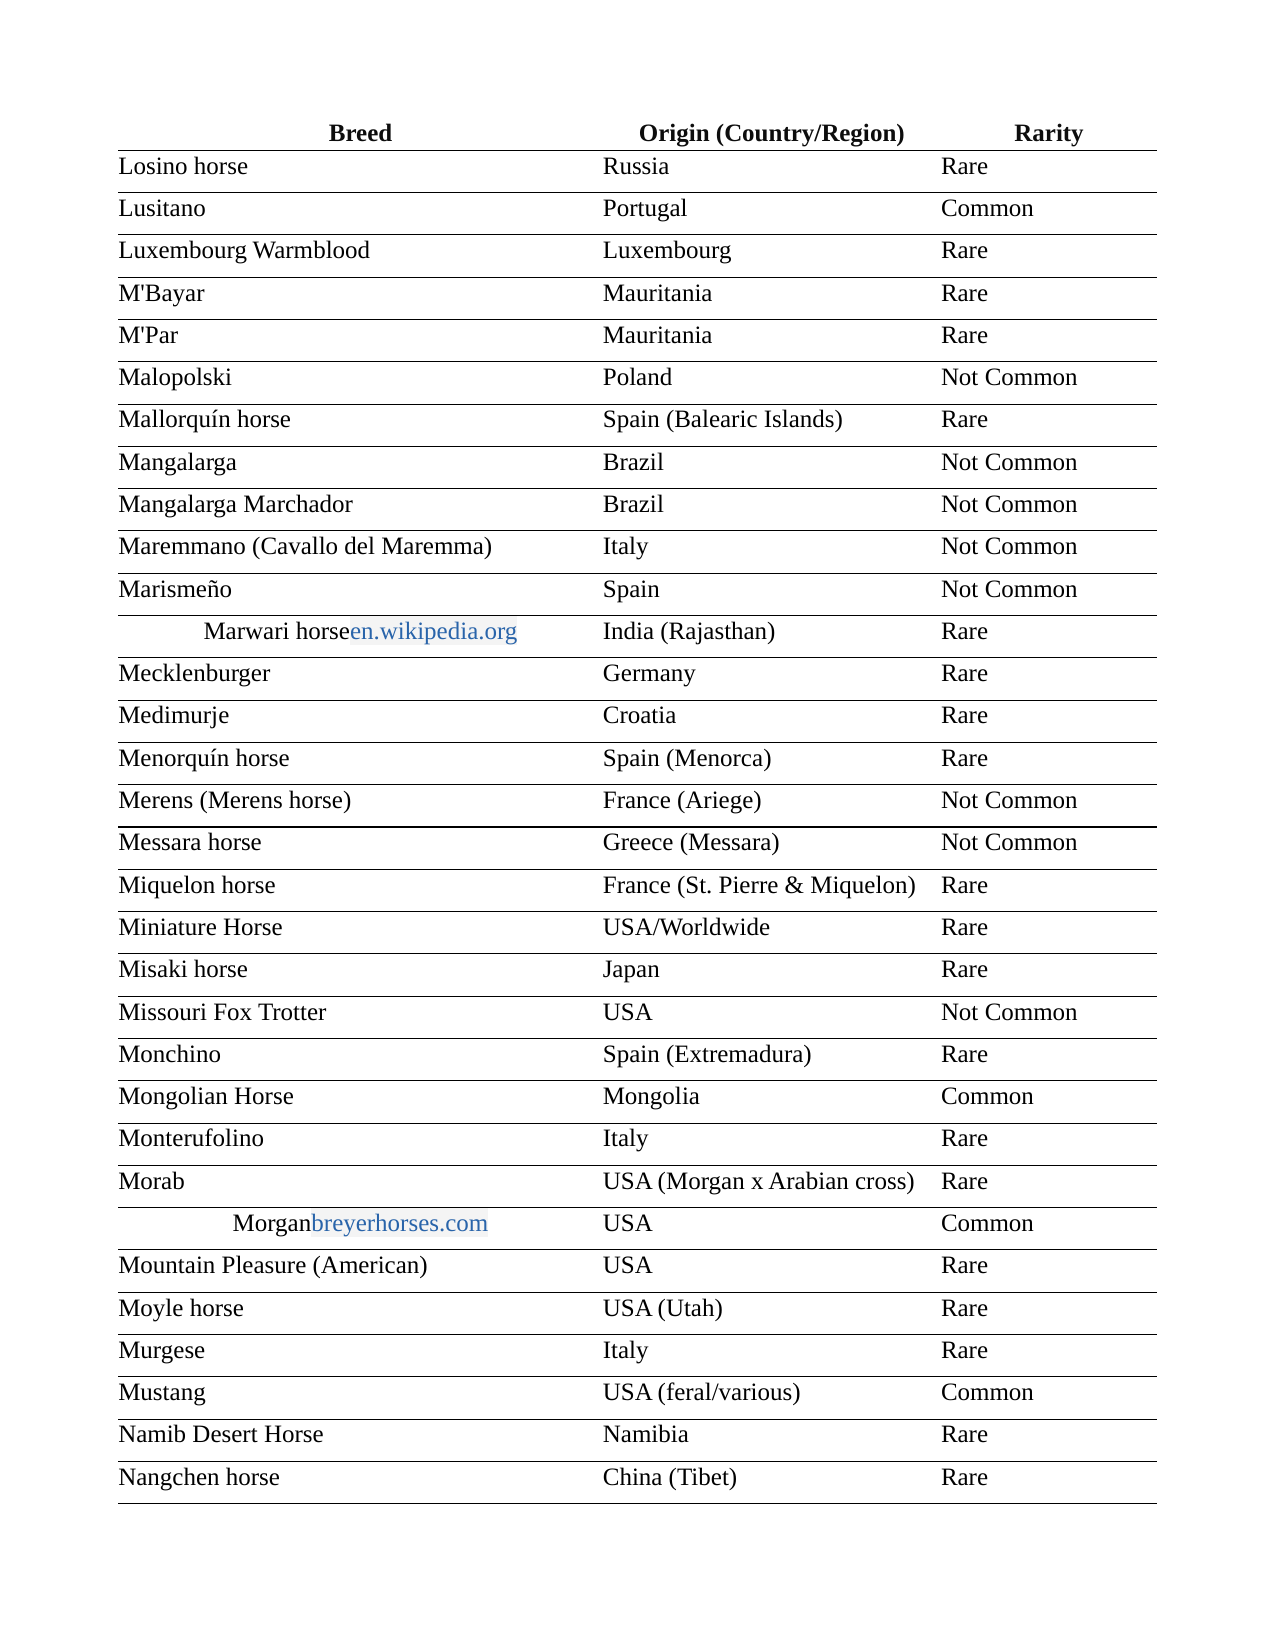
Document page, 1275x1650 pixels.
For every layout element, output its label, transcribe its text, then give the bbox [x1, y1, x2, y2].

table_cell Germany [603, 658, 941, 699]
table_cell USA [603, 997, 941, 1038]
table_cell Italy [603, 1335, 941, 1376]
table_cell Poland [603, 362, 941, 403]
table_cell Mangalarga Marchador [118, 489, 603, 530]
table_cell Namibia [603, 1420, 941, 1461]
table_cell Miquelon horse [118, 870, 603, 911]
table_cell Not Common [941, 489, 1157, 530]
table_cell Merens (Merens horse) [118, 785, 603, 826]
table_cell Lusitano [118, 193, 603, 234]
table_cell Not Common [941, 362, 1157, 403]
table_cell Moyle horse [118, 1293, 603, 1334]
table_cell Mustang [118, 1377, 603, 1418]
table_cell Italy [603, 1124, 941, 1165]
table_cell Rare [941, 954, 1157, 996]
table_cell Spain (Balearic Islands) [603, 405, 941, 446]
table_cell Murgese [118, 1335, 603, 1376]
table_cell USA (feral/various) [603, 1377, 941, 1418]
table_cell Italy [603, 531, 941, 573]
table_cell Rare [941, 1462, 1157, 1503]
table_cell Not Common [941, 785, 1157, 826]
table_cell Mallorquín horse [118, 405, 603, 446]
table_cell Nangchen horse [118, 1462, 603, 1503]
table_cell Not Common [941, 447, 1157, 488]
table_cell Losino horse [118, 151, 603, 192]
table_cell USA [603, 1250, 941, 1292]
table_cell Japan [603, 954, 941, 996]
table_cell Rare [941, 1420, 1157, 1461]
table_cell Brazil [603, 489, 941, 530]
table_cell China (Tibet) [603, 1462, 941, 1503]
table_cell Rare [941, 1335, 1157, 1376]
table_cell USA (Utah) [603, 1293, 941, 1334]
table_cell Rare [941, 278, 1157, 319]
table_cell Croatia [603, 701, 941, 742]
table_cell France (St. Pierre & Miquelon) [603, 870, 941, 911]
table_cell Rare [941, 912, 1157, 953]
table_cell Misaki horse [118, 954, 603, 996]
table_cell Mangalarga [118, 447, 603, 488]
table_cell Marismeño [118, 574, 603, 615]
table_cell Luxembourg [603, 235, 941, 277]
table_cell M'Bayar [118, 278, 603, 319]
table_cell Menorquín horse [118, 743, 603, 784]
table_cell Maremmano (Cavallo del Maremma) [118, 531, 603, 573]
table_cell Morganbreyerhorses.com [118, 1208, 603, 1249]
table_cell Medimurje [118, 701, 603, 742]
table_cell USA (Morgan x Arabian cross) [603, 1166, 941, 1207]
table_cell Portugal [603, 193, 941, 234]
table_cell Mauritania [603, 278, 941, 319]
table_cell Missouri Fox Trotter [118, 997, 603, 1038]
table_cell Rare [941, 1293, 1157, 1334]
table_cell Morab [118, 1166, 603, 1207]
table_cell Spain (Extremadura) [603, 1039, 941, 1080]
table_cell Brazil [603, 447, 941, 488]
table_cell Rare [941, 743, 1157, 784]
table_cell Malopolski [118, 362, 603, 403]
table_cell Not Common [941, 574, 1157, 615]
table_cell Rare [941, 616, 1157, 657]
table_cell Common [941, 1377, 1157, 1418]
table_cell Mountain Pleasure (American) [118, 1250, 603, 1292]
table_cell Mecklenburger [118, 658, 603, 699]
table_cell Rare [941, 1166, 1157, 1207]
table_cell Messara horse [118, 828, 603, 869]
table_cell Marwari horseen.wikipedia.org [118, 616, 603, 657]
table_header Origin (Country/Region) [603, 118, 941, 150]
table_cell USA/Worldwide [603, 912, 941, 953]
table_cell Common [941, 1081, 1157, 1122]
table_cell Monchino [118, 1039, 603, 1080]
table_cell Not Common [941, 997, 1157, 1038]
table_cell France (Ariege) [603, 785, 941, 826]
table_cell Mongolia [603, 1081, 941, 1122]
table_cell Not Common [941, 531, 1157, 573]
table_cell Mongolian Horse [118, 1081, 603, 1122]
table_cell Greece (Messara) [603, 828, 941, 869]
table_cell Rare [941, 151, 1157, 192]
table_cell Rare [941, 1039, 1157, 1080]
table_cell Namib Desert Horse [118, 1420, 603, 1461]
table_cell Spain (Menorca) [603, 743, 941, 784]
table_cell India (Rajasthan) [603, 616, 941, 657]
table_cell Rare [941, 1250, 1157, 1292]
table_header Rarity [941, 118, 1157, 150]
table_cell Common [941, 1208, 1157, 1249]
table_cell Miniature Horse [118, 912, 603, 953]
table_header Breed [118, 118, 603, 150]
table_cell Rare [941, 320, 1157, 361]
table_cell Rare [941, 1124, 1157, 1165]
table_cell Mauritania [603, 320, 941, 361]
table_cell Monterufolino [118, 1124, 603, 1165]
table_cell Rare [941, 658, 1157, 699]
table_cell USA [603, 1208, 941, 1249]
table_cell Not Common [941, 828, 1157, 869]
table_cell Common [941, 193, 1157, 234]
table_cell Luxembourg Warmblood [118, 235, 603, 277]
table_cell Russia [603, 151, 941, 192]
table_cell Rare [941, 405, 1157, 446]
table_cell Rare [941, 701, 1157, 742]
table_cell M'Par [118, 320, 603, 361]
table_cell Rare [941, 235, 1157, 277]
table_cell Rare [941, 870, 1157, 911]
table_cell Spain [603, 574, 941, 615]
